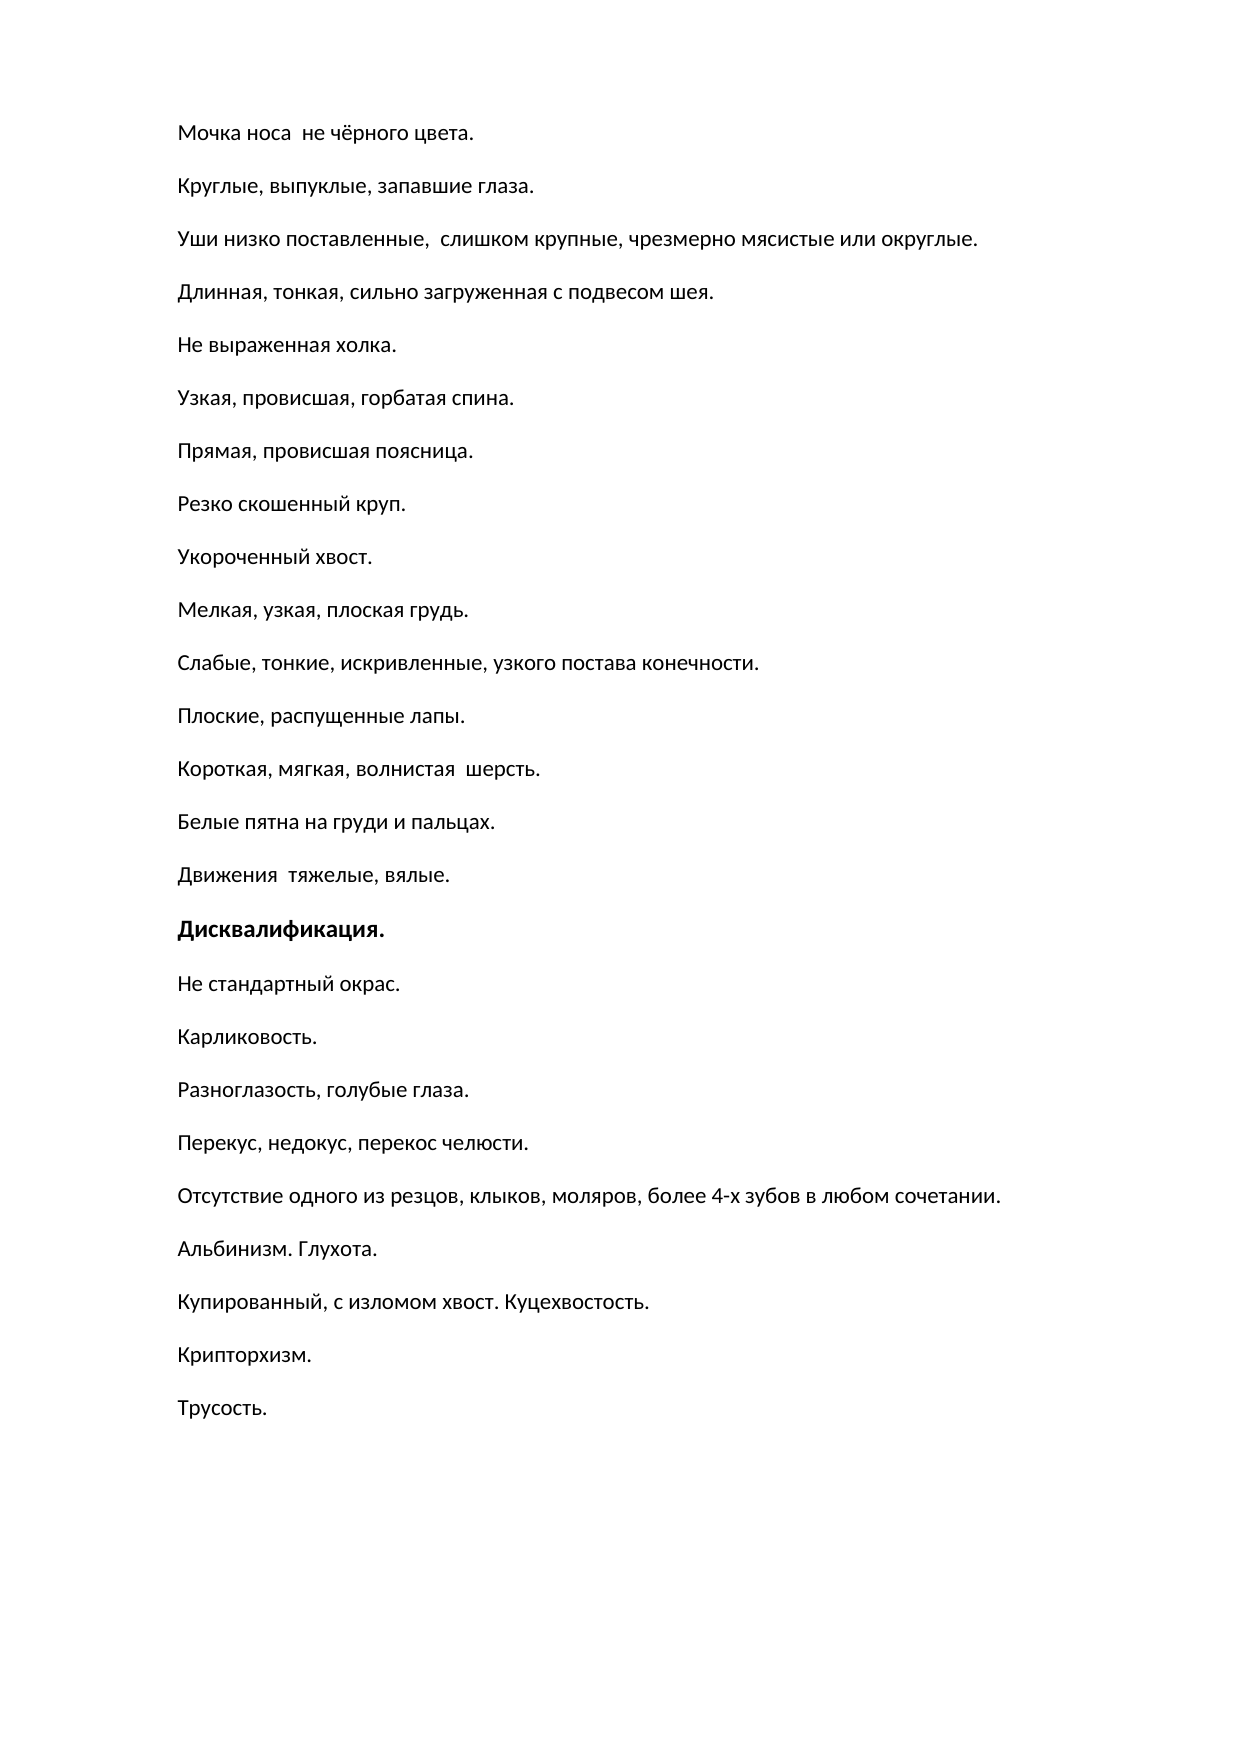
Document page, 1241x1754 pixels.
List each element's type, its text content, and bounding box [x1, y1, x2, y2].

text Крипторхизм. [177, 1340, 1152, 1368]
text Плоские, распущенные лапы. [177, 701, 1152, 729]
text Не стандартный окрас. [177, 969, 1152, 997]
text Круглые, выпуклые, запавшие глаза. [177, 171, 1152, 199]
text Слабые, тонкие, искривленные, узкого постава конечности. [177, 648, 1152, 676]
text Трусость. [177, 1393, 1152, 1421]
text Резко скошенный круп. [177, 489, 1152, 517]
text Узкая, провисшая, горбатая спина. [177, 383, 1152, 411]
text Карликовость. [177, 1022, 1152, 1050]
text Перекус, недокус, перекос челюсти. [177, 1128, 1152, 1156]
text Укороченный хвост. [177, 542, 1152, 570]
text Движения тяжелые, вялые. [177, 860, 1152, 888]
text Белые пятна на груди и пальцах. [177, 807, 1152, 835]
text Длинная, тонкая, сильно загруженная с подвесом шея. [177, 277, 1152, 305]
text Дисквалификация. [177, 913, 1152, 944]
text Не выраженная холка. [177, 330, 1152, 358]
text Отсутствие одного из резцов, клыков, моляров, более 4-х зубов в любом сочетании. [177, 1181, 1152, 1209]
text Короткая, мягкая, волнистая шерсть. [177, 754, 1152, 782]
text Мочка носа не чёрного цвета. [177, 118, 1152, 146]
text Мелкая, узкая, плоская грудь. [177, 595, 1152, 623]
text Альбинизм. Глухота. [177, 1234, 1152, 1262]
text Разноглазость, голубые глаза. [177, 1075, 1152, 1103]
text Уши низко поставленные, слишком крупные, чрезмерно мясистые или округлые. [177, 224, 1152, 252]
text Купированный, с изломом хвост. Куцехвостость. [177, 1287, 1152, 1315]
text Прямая, провисшая поясница. [177, 436, 1152, 464]
